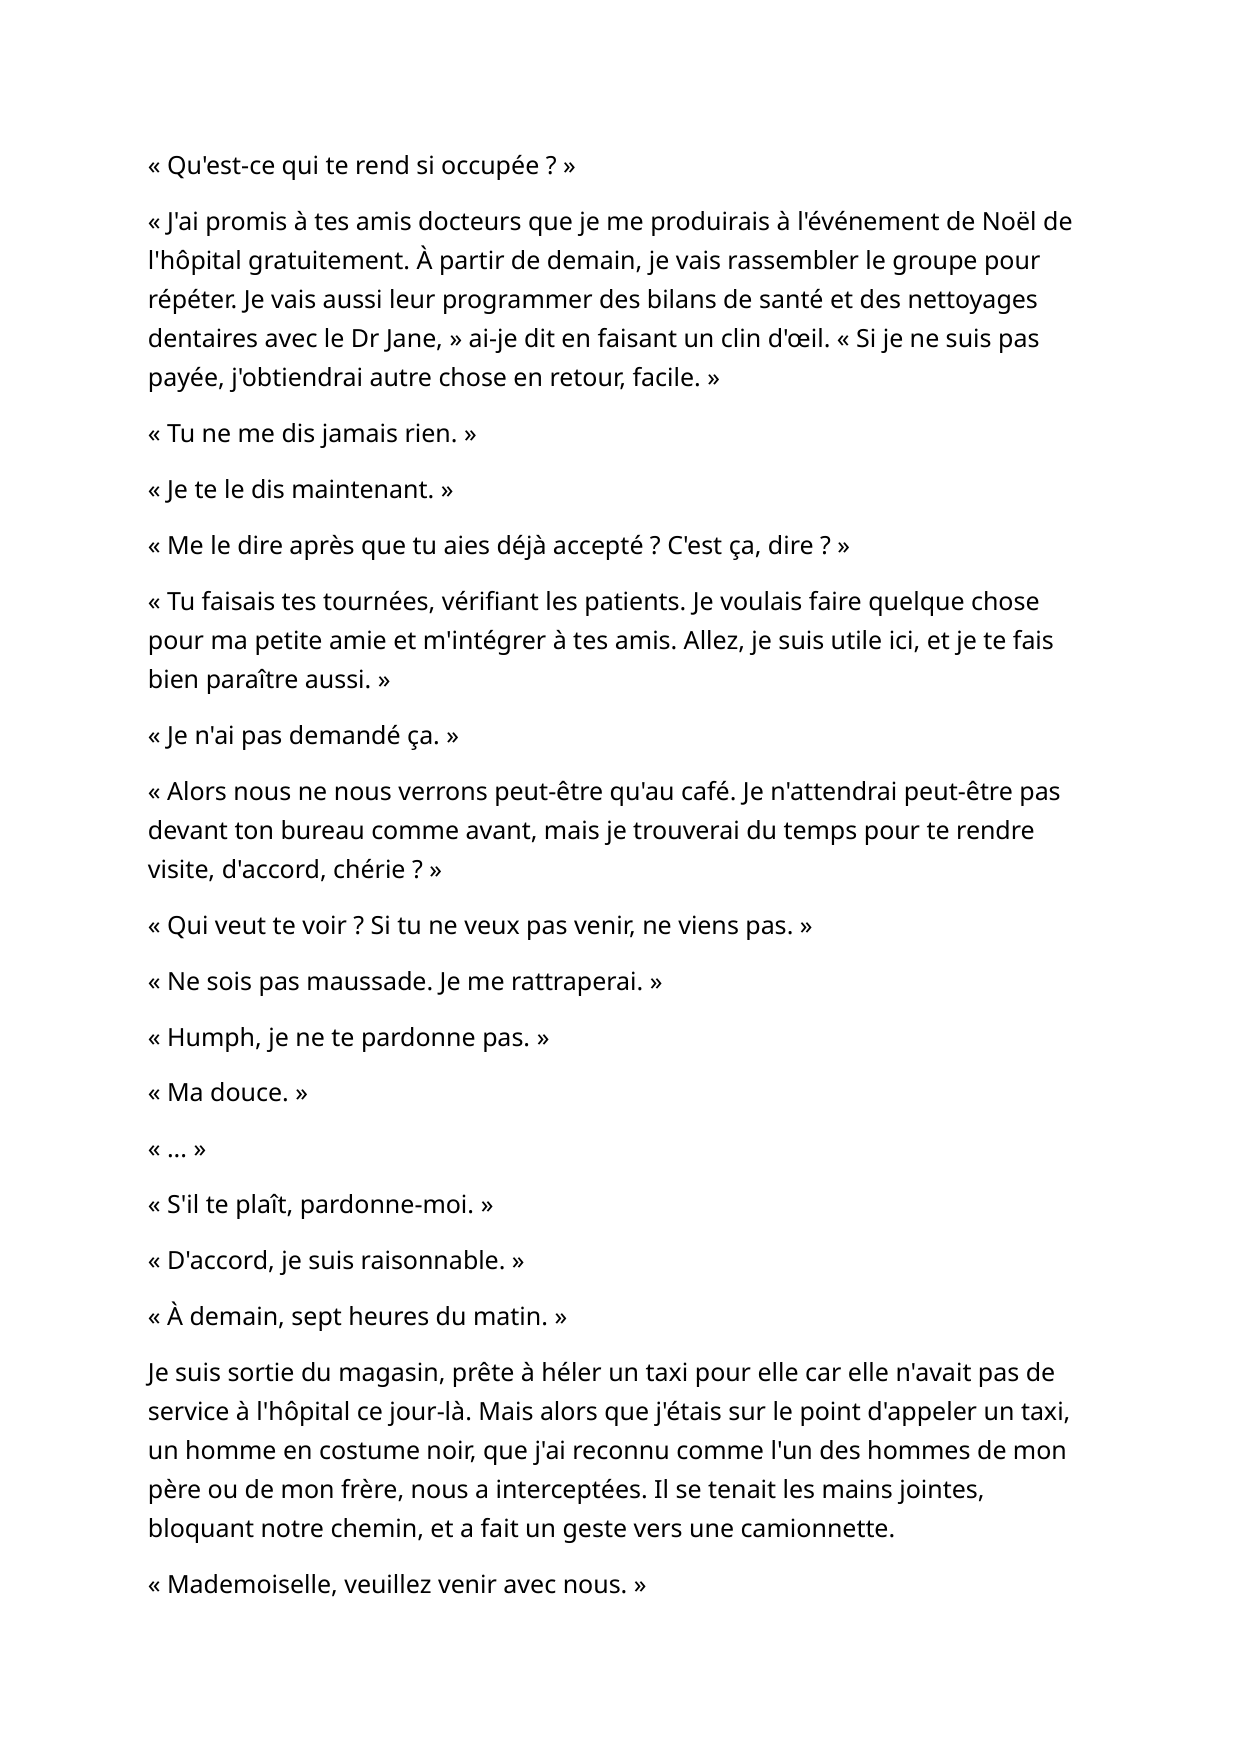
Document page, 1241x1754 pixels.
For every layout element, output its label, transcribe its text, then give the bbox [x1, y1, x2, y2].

text « Je te le dis maintenant. » [148, 472, 1093, 506]
text Je suis sortie du magasin, prête à héler un taxi pour elle car elle n'avait pas de service à l'hôpital ce jour-là. Mais alors que j'étais sur le point d'appeler un taxi, un homme en costume noir, que j'ai reconnu comme l'un des hommes de mon père ou de mon frère, nous a interceptées. Il se tenait les mains jointes, bloquant notre chemin, et a fait un geste vers une camionnette. [148, 1354, 1093, 1545]
text « Me le dire après que tu aies déjà accepté ? C'est ça, dire ? » [148, 528, 1093, 562]
text « D'accord, je suis raisonnable. » [148, 1243, 1093, 1277]
text « Qui veut te voir ? Si tu ne veux pas venir, ne viens pas. » [148, 908, 1093, 942]
text « Ne sois pas maussade. Je me rattraperai. » [148, 963, 1093, 997]
text « Ma douce. » [148, 1075, 1093, 1109]
text « ... » [148, 1131, 1093, 1165]
text « J'ai promis à tes amis docteurs que je me produirais à l'événement de Noël de l'hôpital gratuitement. À partir de demain, je vais rassembler le groupe pour répéter. Je vais aussi leur programmer des bilans de santé et des nettoyages dentaires avec le Dr Jane, » ai-je dit en faisant un clin d'œil. « Si je ne suis pas payée, j'obtiendrai autre chose en retour, facile. » [148, 203, 1093, 394]
text « Humph, je ne te pardonne pas. » [148, 1019, 1093, 1053]
text « Alors nous ne nous verrons peut-être qu'au café. Je n'attendrai peut-être pas devant ton bureau comme avant, mais je trouverai du temps pour te rendre visite, d'accord, chérie ? » [148, 773, 1093, 886]
text « Mademoiselle, veuillez venir avec nous. » [148, 1567, 1093, 1601]
text « À demain, sept heures du matin. » [148, 1298, 1093, 1332]
text « S'il te plaît, pardonne-moi. » [148, 1187, 1093, 1221]
text « Qu'est-ce qui te rend si occupée ? » [148, 148, 1093, 182]
text « Je n'ai pas demandé ça. » [148, 718, 1093, 752]
text « Tu faisais tes tournées, vérifiant les patients. Je voulais faire quelque chose pour ma petite amie et m'intégrer à tes amis. Allez, je suis utile ici, et je te fais bien paraître aussi. » [148, 583, 1093, 696]
text « Tu ne me dis jamais rien. » [148, 416, 1093, 450]
